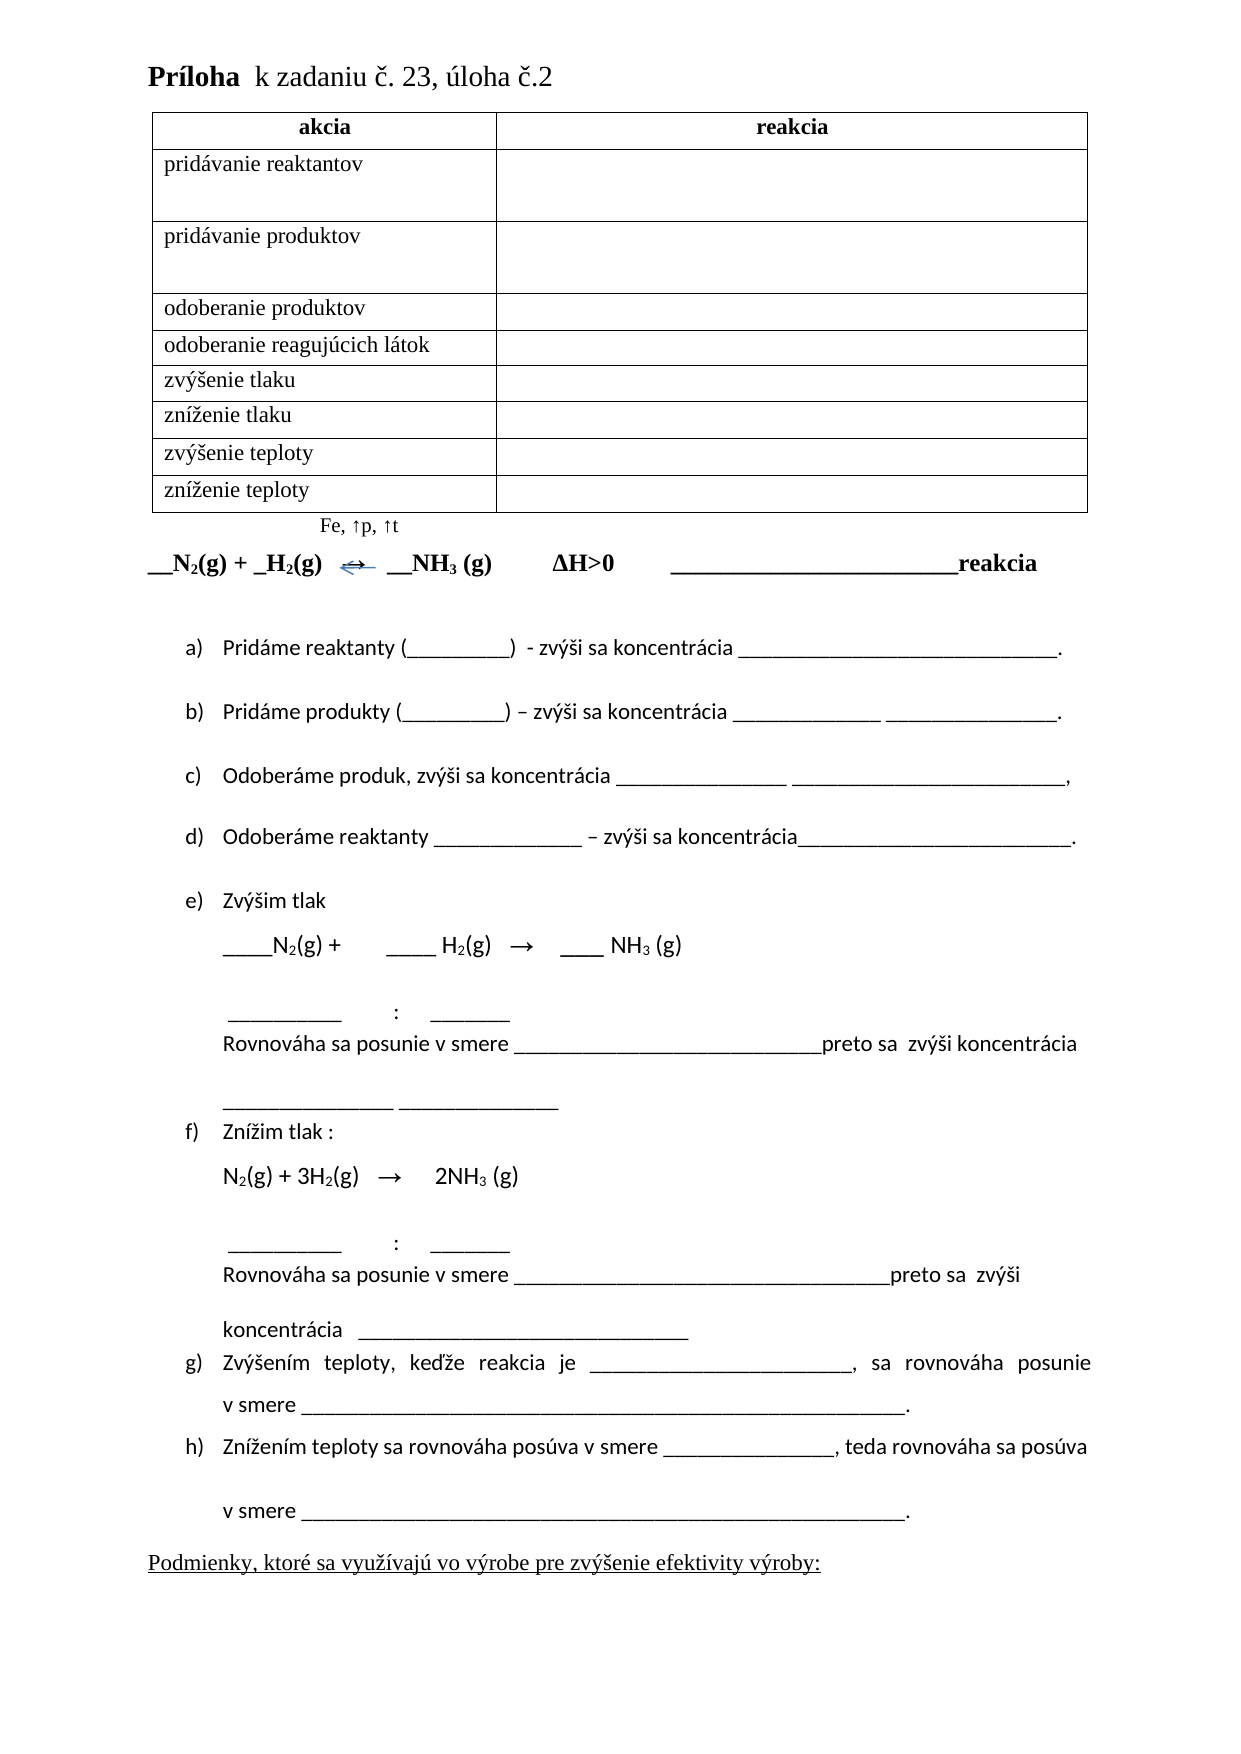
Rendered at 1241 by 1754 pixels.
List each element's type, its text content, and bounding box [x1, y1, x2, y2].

list _______________ ______________ [223, 1085, 1093, 1113]
table_cell [497, 331, 1087, 365]
table_cell odoberanie produktov [153, 294, 496, 330]
table_cell zvýšenie teploty [153, 439, 496, 475]
list Zvýšim tlak [185, 886, 1093, 914]
list Rovnováha sa posunie v smere ___________________________preto sa zvýši koncentrácia [223, 1029, 1093, 1057]
table_cell odoberanie reagujúcich látok [153, 331, 496, 365]
table_cell [497, 294, 1087, 330]
table_cell zvýšenie tlaku [153, 366, 496, 401]
list N2(g) + 3H2(g) → 2NH3 (g) [223, 1149, 1093, 1192]
table_cell [497, 439, 1087, 475]
text Príloha k zadaniu č. 23, úloha č.2 [148, 59, 1093, 93]
table_cell [497, 366, 1087, 401]
list koncentrácia _____________________________ [223, 1316, 1093, 1344]
table_cell [497, 222, 1087, 293]
table_cell pridávanie produktov [153, 222, 496, 293]
table_cell pridávanie reaktantov [153, 150, 496, 221]
table_cell zníženie teploty [153, 476, 496, 512]
list Odoberáme produk, zvýši sa koncentrácia _______________ ________________________, [185, 761, 1093, 789]
list __________ : _______ [223, 997, 1093, 1025]
table_cell [497, 402, 1087, 438]
list Rovnováha sa posunie v smere _________________________________preto sa zvýši [223, 1260, 1093, 1288]
table_header akcia [153, 113, 496, 149]
text Fe, ↑p, ↑t [148, 513, 1093, 537]
table_header reakcia [497, 113, 1087, 149]
text Podmienky, ktoré sa využívajú vo výrobe pre zvýšenie efektivity výroby: [148, 1549, 1093, 1576]
table_cell [497, 150, 1087, 221]
list Pridáme reaktanty (_________) - zvýši sa koncentrácia ____________________________. [185, 633, 1093, 661]
list v smere _____________________________________________________. [223, 1496, 1093, 1524]
table_cell zníženie tlaku [153, 402, 496, 438]
table_cell [497, 476, 1087, 512]
list Odoberáme reaktanty _____________ – zvýši sa koncentrácia________________________. [185, 822, 1093, 850]
list Zvýšením teploty, keďže reakcia je _______________________, sa rovnováha posunie v smere _____________________________________________________. [185, 1348, 1093, 1418]
list Pridáme produkty (_________) – zvýši sa koncentrácia _____________ _______________. [185, 697, 1093, 725]
list Znížim tlak : [185, 1117, 1093, 1145]
list Znížením teploty sa rovnováha posúva v smere _______________, teda rovnováha sa posúva [185, 1432, 1093, 1460]
list ____N2(g) + ____ H2(g) → ___ NH3 (g) [223, 918, 1093, 961]
text __N2(g) + _H2(g) → __NH3 (g) ΔH>0 _______________________reakcia [148, 537, 1093, 580]
list __________ : _______ [223, 1228, 1093, 1256]
